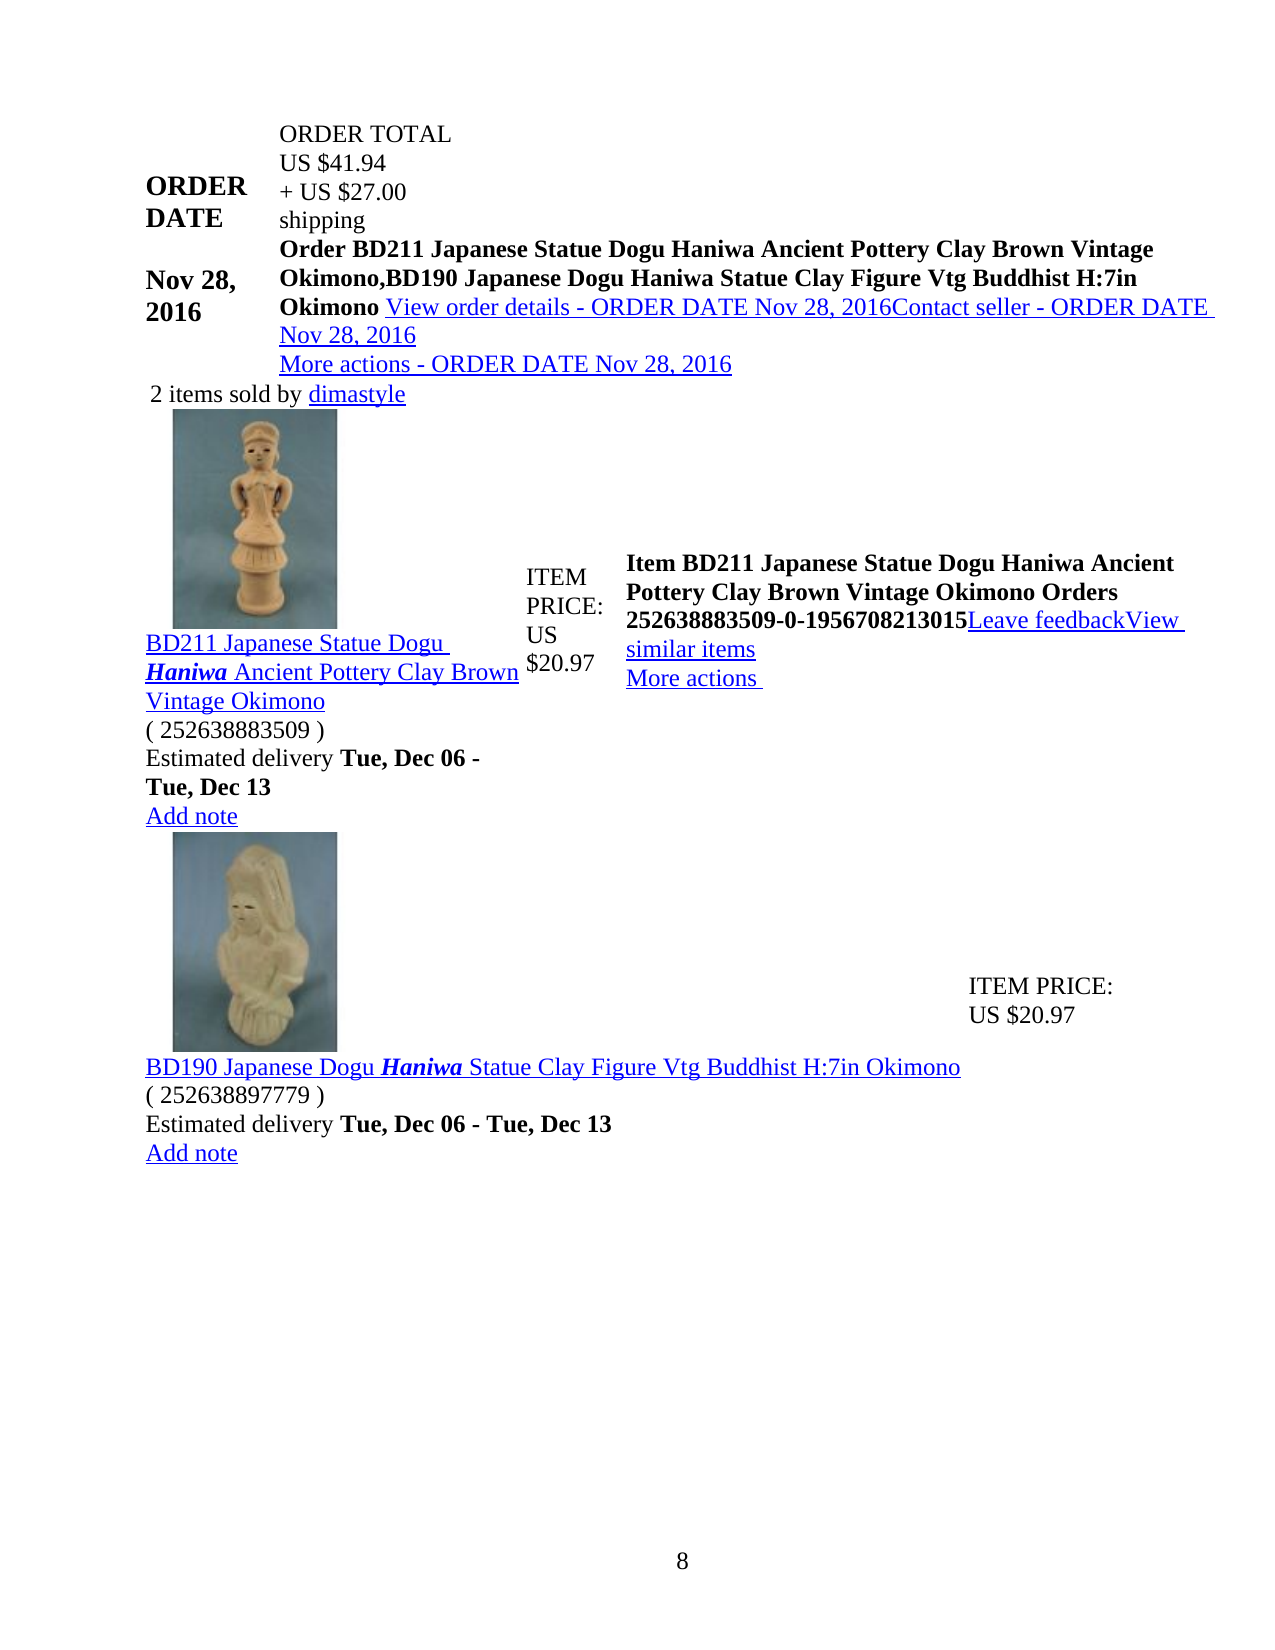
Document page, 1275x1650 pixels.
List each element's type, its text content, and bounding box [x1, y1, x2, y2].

table_header Item BD211 Japanese Statue Dogu Haniwa Ancient Pottery Clay Brown Vintage Okimono Orders 252638883509-0-1956708213015Leave feedbackView similar items More actions [624, 408, 1218, 831]
table_header ORDER DATE Nov 28, 2016 [144, 118, 277, 379]
picture [145, 409, 364, 629]
table_header BD190 Japanese Dogu Haniwa Statue Clay Figure Vtg Buddhist H:7in Okimono ( 252638897779 ) Estimated delivery Tue, Dec 06 - Tue, Dec 13 Add note [144, 831, 967, 1168]
table_header BD211 Japanese Statue Dogu Haniwa Ancient Pottery Clay Brown Vintage Okimono ( 252638883509 ) Estimated delivery Tue, Dec 06 - Tue, Dec 13 Add note [144, 408, 524, 831]
picture [145, 832, 364, 1052]
text 2 items sold by dimastyle [150, 379, 1215, 408]
table_header ITEM PRICE: US $20.97 [967, 831, 1120, 1168]
table_header ORDER TOTAL US $41.94 + US $27.00 shipping Order BD211 Japanese Statue Dogu Haniwa Ancient Pottery Clay Brown Vintage Okimono,BD190 Japanese Dogu Haniwa Statue Clay Figure Vtg Buddhist H:7in Okimono View order details - ORDER DATE Nov 28, 2016Contact seller - ORDER DATE Nov 28, 2016 More actions - ORDER DATE Nov 28, 2016 [278, 118, 1218, 379]
table_header ITEM PRICE: US $20.97 [524, 408, 624, 831]
